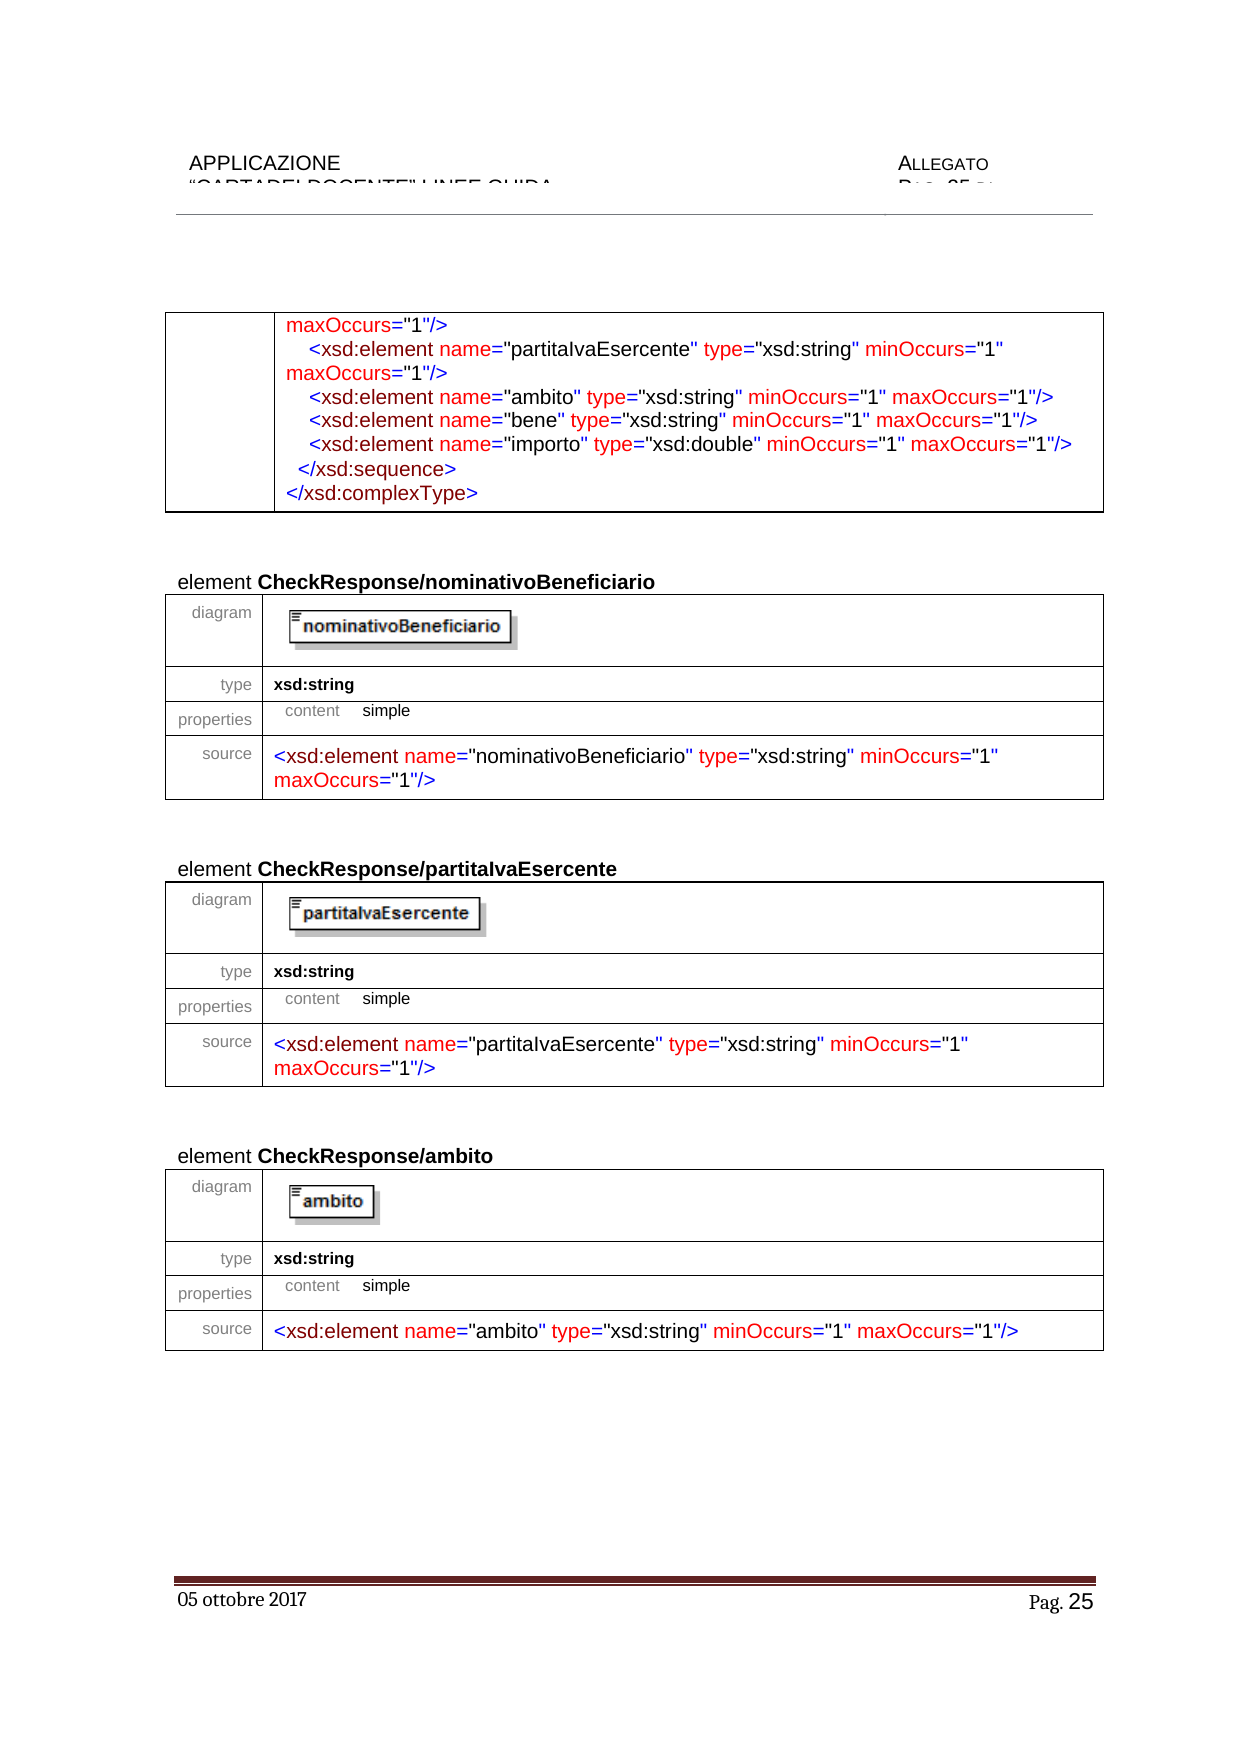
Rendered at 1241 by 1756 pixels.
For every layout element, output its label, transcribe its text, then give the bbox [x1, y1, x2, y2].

table_cell xsd:string [263, 954, 1103, 988]
table_cell xsd:string [263, 667, 1103, 701]
table_cell source [166, 1024, 262, 1086]
table_cell <xsd:element name="partitaIvaEsercente" type="xsd:string" minOccurs="1" maxOccurs="1"/> [263, 1024, 1103, 1086]
table_cell <xsd:element name="nominativoBeneficiario" type="xsd:string" minOccurs="1" maxOccurs="1"/> [263, 736, 1103, 799]
picture [289, 897, 487, 937]
table_header [166, 313, 274, 511]
picture [289, 1185, 381, 1225]
text element CheckResponse/partitaIvaEsercente [177, 857, 1240, 881]
text element CheckResponse/nominativoBeneficiario [177, 569, 1240, 593]
table_header diagram [166, 595, 262, 666]
table_cell content simple [263, 702, 1103, 735]
table_cell source [166, 1311, 262, 1349]
table_cell content simple [263, 1276, 1103, 1310]
table_header [263, 595, 1103, 666]
table_header [263, 1170, 1103, 1241]
table_cell source [166, 736, 262, 799]
table_cell properties [166, 989, 262, 1023]
table_cell type [166, 1242, 262, 1275]
table_cell <xsd:element name="ambito" type="xsd:string" minOccurs="1" maxOccurs="1"/> [263, 1311, 1103, 1349]
table_cell content simple [263, 989, 1103, 1023]
table_cell type [166, 954, 262, 988]
table_cell type [166, 667, 262, 701]
table_cell xsd:string [263, 1242, 1103, 1275]
table_header diagram [166, 1170, 262, 1241]
table_header [263, 883, 1103, 953]
table_cell properties [166, 702, 262, 735]
text element CheckResponse/ambito [177, 1144, 1240, 1168]
picture [289, 610, 518, 650]
table_cell properties [166, 1276, 262, 1310]
table_header maxOccurs="1"/> <xsd:element name="partitaIvaEsercente" type="xsd:string" minOccurs="1" maxOccurs="1"/> <xsd:element name="ambito" type="xsd:string" minOccurs="1" maxOccurs="1"/> <xsd:element name="bene" type="xsd:string" minOccurs="1" maxOccurs="1"/> <xsd:element name="importo" type="xsd:double" minOccurs="1" maxOccurs="1"/> </xsd:sequence> </xsd:complexType> [275, 313, 1103, 511]
table_header diagram [166, 883, 262, 953]
